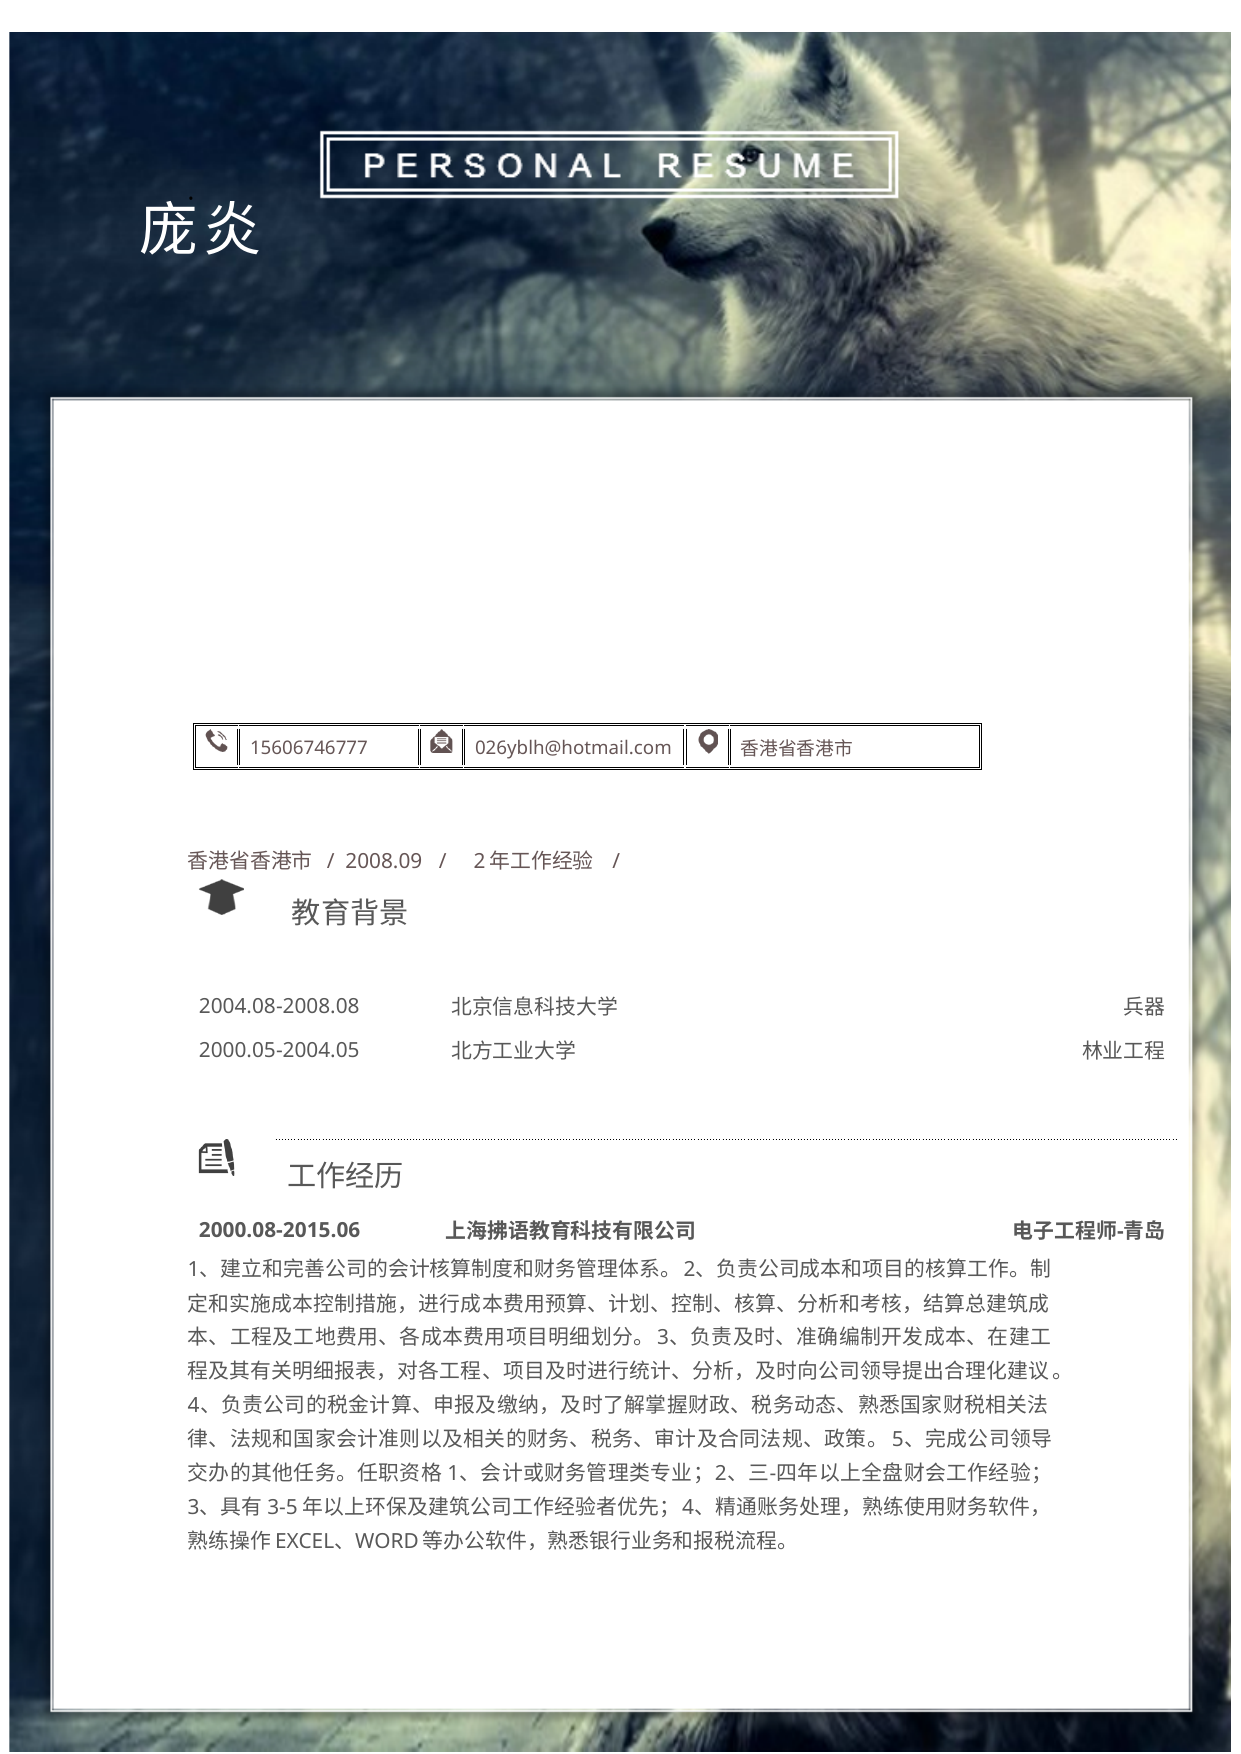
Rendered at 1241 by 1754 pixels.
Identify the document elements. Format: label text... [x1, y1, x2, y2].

table_header 北京信息科技大学 [434, 984, 847, 1027]
table_header [196, 726, 238, 767]
table_header [188, 1139, 276, 1208]
picture [9, 32, 1231, 1752]
table_header 林业工程 [847, 1028, 1176, 1071]
table_header [188, 877, 280, 950]
table_header 北方工业大学 [434, 1028, 847, 1071]
table_header 2004.08-2008.08 [188, 984, 434, 1027]
table_header 教育背景 [280, 877, 1177, 950]
table_header 15606746777 [239, 726, 419, 767]
table_header 兵器 [847, 984, 1176, 1027]
table_header 上海拂语教育科技有限公司 [434, 1208, 847, 1251]
table_header 2000.05-2004.05 [188, 1028, 434, 1071]
table_header [685, 726, 729, 767]
table_header 电子工程师-青岛 [847, 1208, 1176, 1251]
table_header 工作经历 [276, 1139, 1176, 1208]
table_header 香港省香港市 [729, 726, 979, 767]
text 1、建立和完善公司的会计核算制度和财务管理体系。2、负责公司成本和项目的核算工作。制定和实施成本控制措施，进行成本费用预算、计划、控制、核算、分析和考核，结算总建筑成本、工程及工地费用、各成本费用项目明细划分。3、负责及时、准确编制开发成本、在建工程及其有关明细报表，对各工程、项目及时进行统计、分析，及时向公司领导提出合理化建议。4、负责公司的税金计算、申报及缴纳，及时了解掌握财政、税务动态、熟悉国家财税相关法律、法规和国家会计准则以及相关的财务、税务、审计及合同法规、政策。5、完成公司领导交办的其他任务。任职资格1、会计或财务管理类专业；2、三-四年以上全盘财会工作经验；3、具有3-5年以上环保及建筑公司工作经验者优先；4、精通账务处理，熟练使用财务软件，熟练操作EXCEL、WORD等办公软件，熟悉银行业务和报税流程。 [187, 1251, 1053, 1557]
text · [187, 164, 1053, 232]
table_header 026yblh@hotmail.com [464, 724, 685, 767]
table_header 2000.08-2015.06 [188, 1208, 434, 1251]
table_header [419, 726, 463, 767]
text 香港省香港市 / 2008.09 / 2年工作经验 / [187, 843, 1053, 877]
